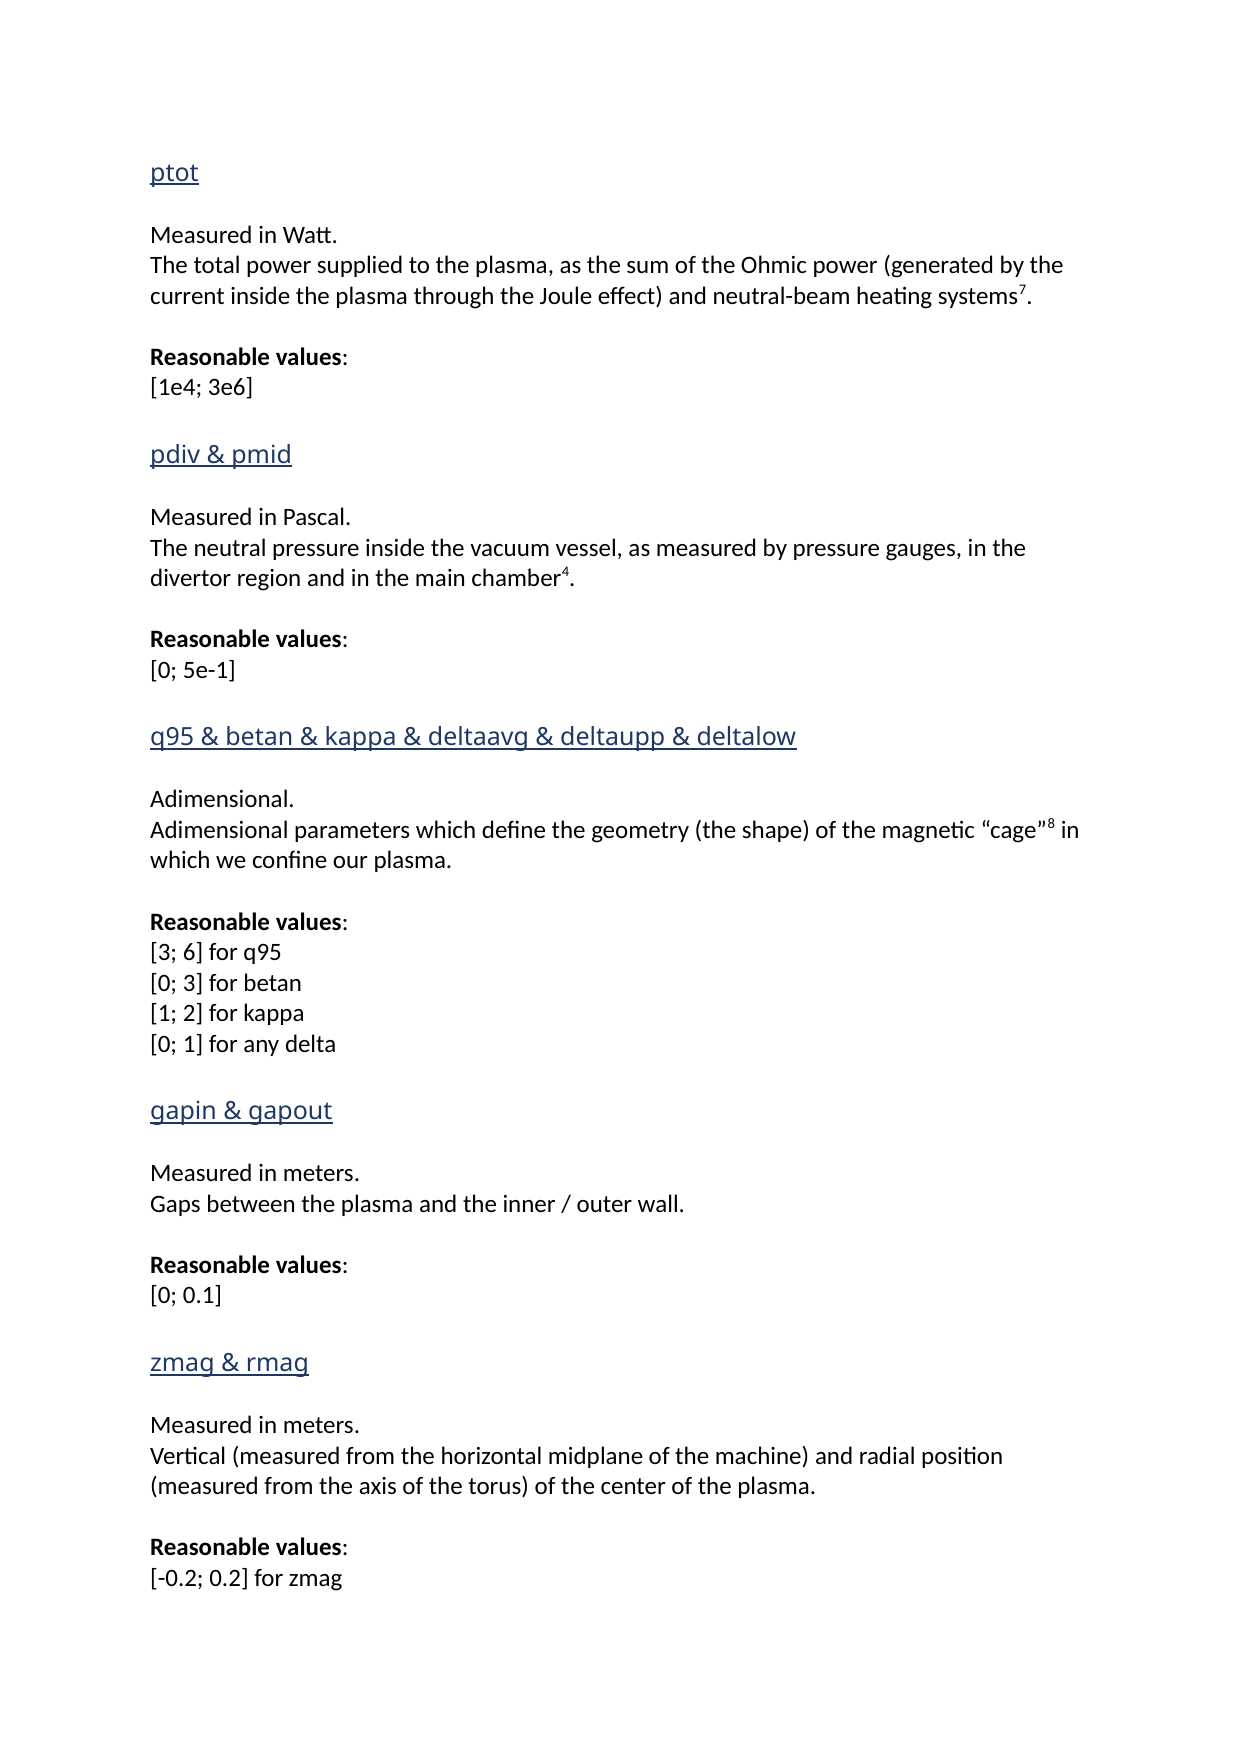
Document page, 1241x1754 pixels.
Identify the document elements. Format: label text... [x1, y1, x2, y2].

text Measured in Watt. The total power supplied to the plasma, as the sum of the Ohmic power (generated by the current inside the plasma through the Joule effect) and neutral-beam heating systems7. [150, 219, 1090, 310]
text Reasonable values: [0; 0.1] [150, 1249, 1090, 1310]
subtitle q95 & betan & kappa & deltaavg & deltaupp & deltalow [150, 719, 1090, 753]
text [0; 1] for any delta [150, 1028, 1090, 1058]
subtitle pdiv & pmid [150, 437, 1090, 471]
text Reasonable values: [0; 5e-1] [150, 623, 1090, 684]
subtitle gapin & gapout [150, 1093, 1090, 1127]
text Reasonable values: [1e4; 3e6] [150, 341, 1090, 402]
text Reasonable values: [-0.2; 0.2] for zmag [150, 1531, 1090, 1592]
subtitle zmag & rmag [150, 1345, 1090, 1379]
text [1; 2] for kappa [150, 997, 1090, 1028]
text Measured in meters. Gaps between the plasma and the inner / outer wall. [150, 1157, 1090, 1218]
text Adimensional. Adimensional parameters which define the geometry (the shape) of the magnetic “cage”8 in which we confine our plasma. [150, 783, 1090, 875]
subtitle ptot [150, 154, 1090, 188]
text Measured in meters. Vertical (measured from the horizontal midplane of the machine) and radial position (measured from the axis of the torus) of the center of the plasma. [150, 1409, 1090, 1501]
text Reasonable values: [3; 6] for q95 [0; 3] for betan [150, 906, 1090, 997]
text Measured in Pascal. The neutral pressure inside the vacuum vessel, as measured by pressure gauges, in the divertor region and in the main chamber4. [150, 501, 1090, 593]
